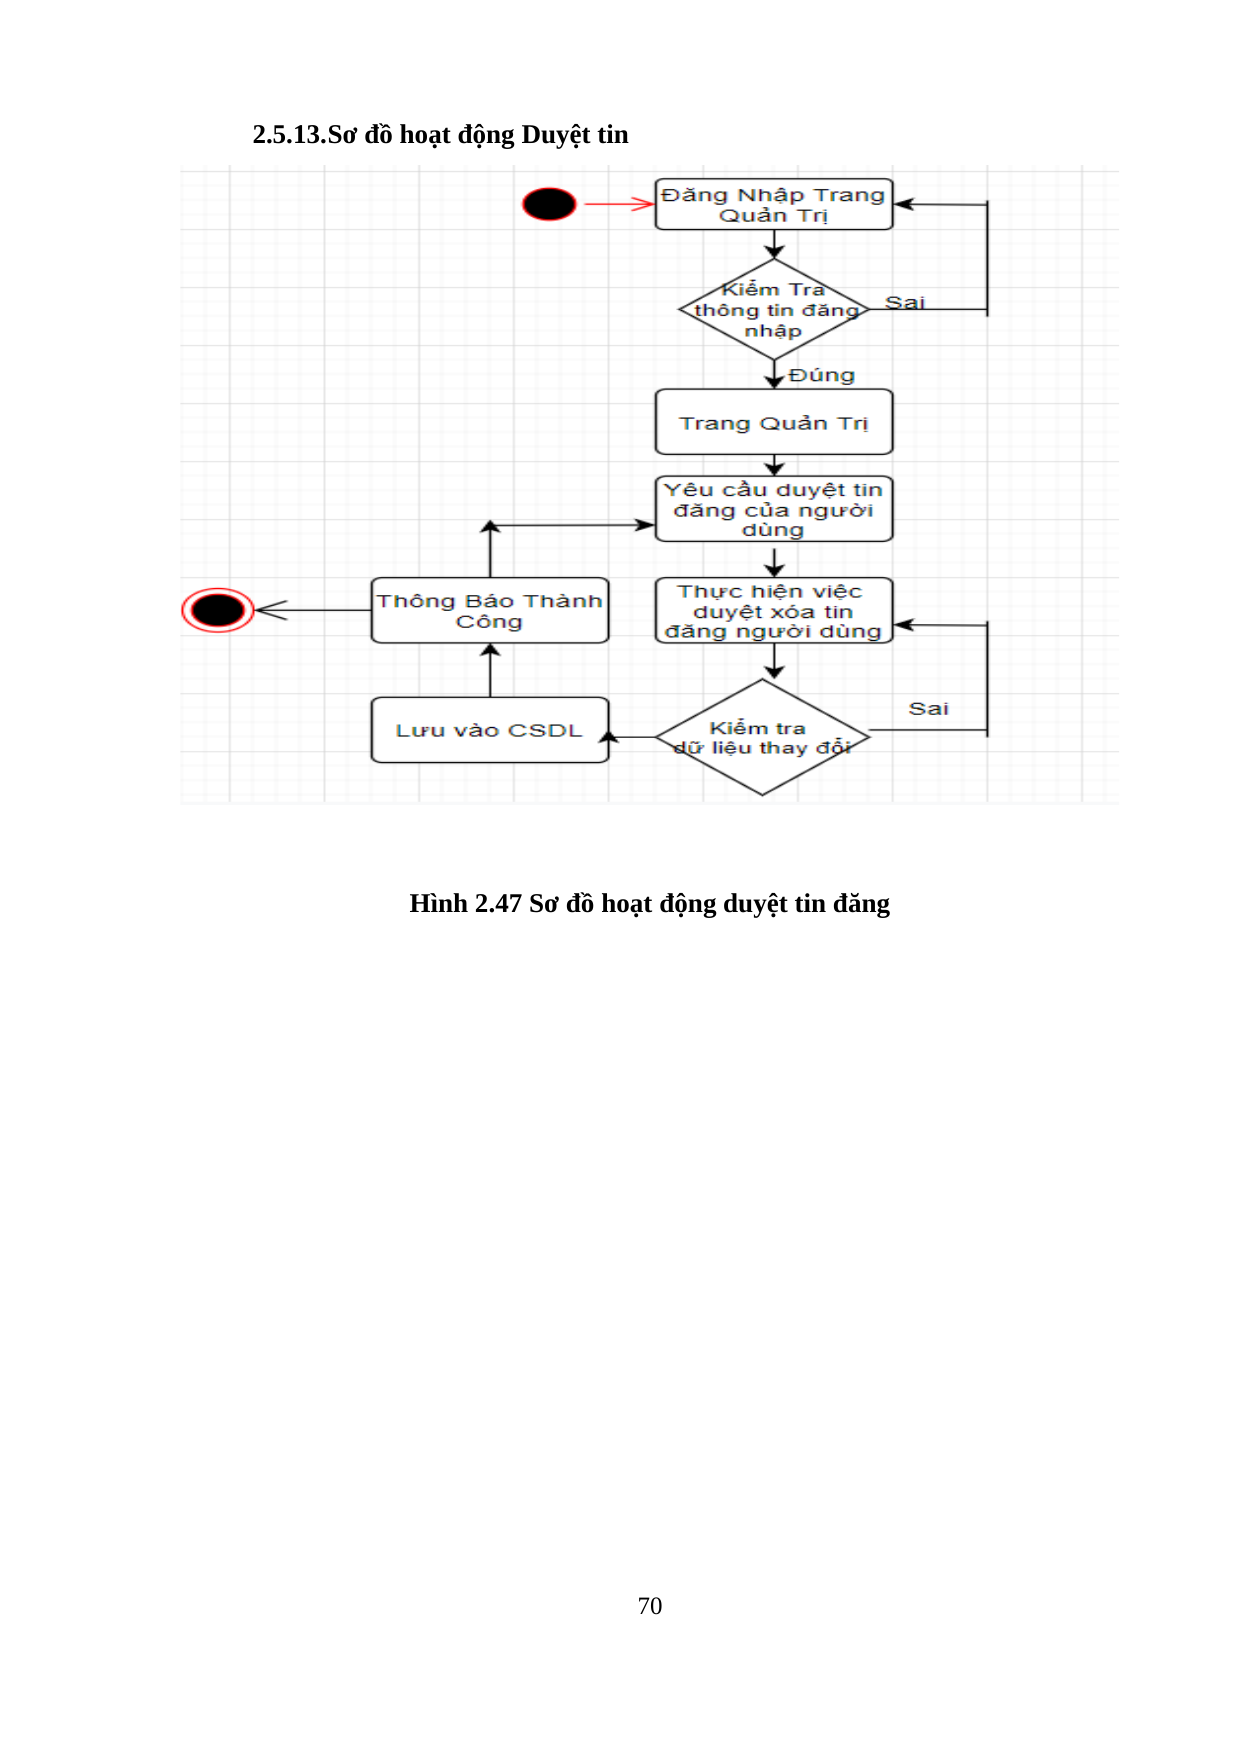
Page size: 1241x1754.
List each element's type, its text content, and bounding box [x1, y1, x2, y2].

subtitle Sơ đồ hoạt động Duyệt tin [252, 118, 1122, 149]
picture [178, 165, 1119, 803]
